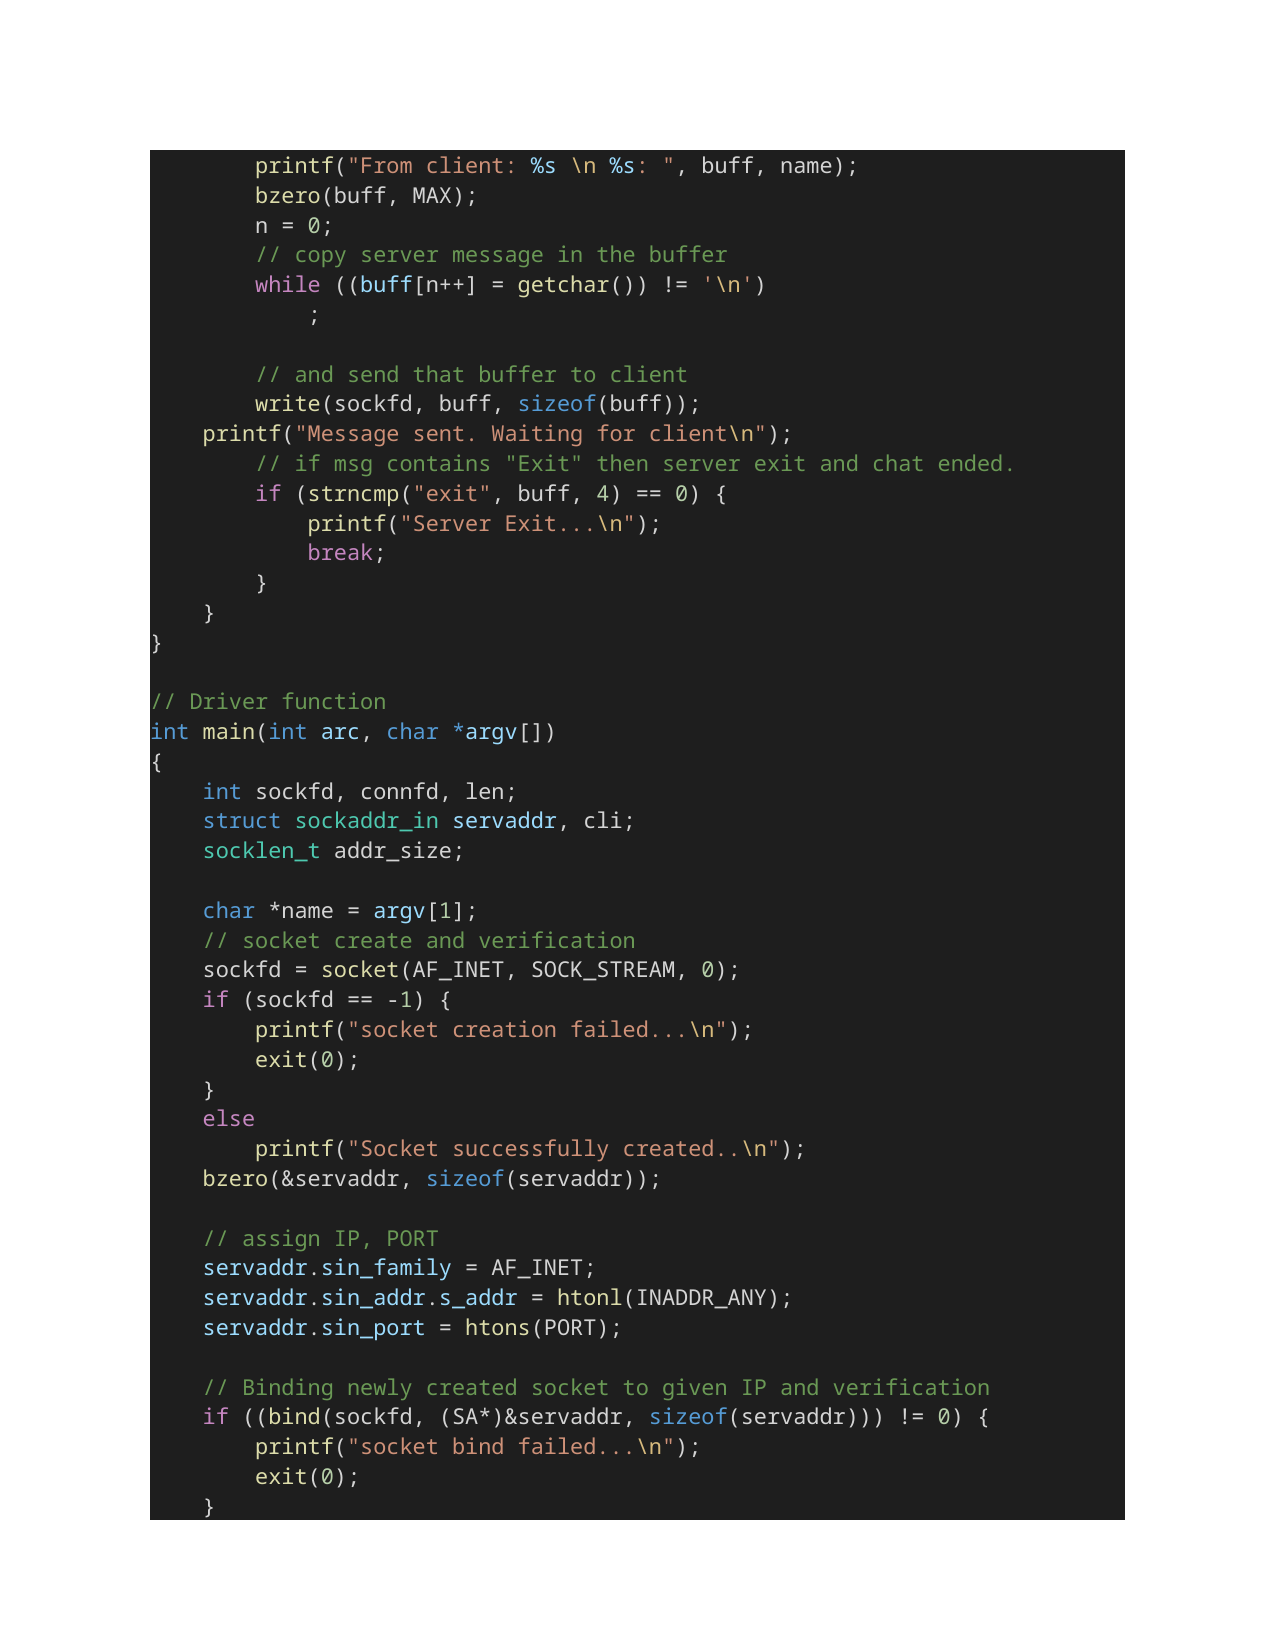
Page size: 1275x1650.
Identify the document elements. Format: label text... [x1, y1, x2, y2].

text printf("Socket successfully created..\n"); [150, 1133, 1125, 1163]
text printf("socket creation failed...\n"); [150, 1014, 1125, 1044]
text } [150, 567, 1125, 597]
text if (sockfd == -1) { [150, 984, 1125, 1014]
text bzero(buff, MAX); [150, 180, 1125, 209]
text write(sockfd, buff, sizeof(buff)); [150, 388, 1125, 418]
text // Driver function [150, 686, 1125, 716]
text // copy server message in the buffer [150, 239, 1125, 269]
text printf("socket bind failed...\n"); [150, 1431, 1125, 1461]
text struct sockaddr_in servaddr, cli; [150, 805, 1125, 835]
text int sockfd, connfd, len; [150, 776, 1125, 805]
text } [150, 597, 1125, 627]
text printf("Server Exit...\n"); [150, 507, 1125, 537]
text printf("From client: %s \n %s: ", buff, name); [150, 150, 1125, 180]
text char *name = argv[1]; [150, 895, 1125, 924]
text servaddr.sin_port = htons(PORT); [150, 1312, 1125, 1342]
text // if msg contains "Exit" then server exit and chat ended. [150, 448, 1125, 478]
text n = 0; [150, 209, 1125, 239]
text bzero(&servaddr, sizeof(servaddr)); [150, 1163, 1125, 1193]
text servaddr.sin_addr.s_addr = htonl(INADDR_ANY); [150, 1282, 1125, 1312]
text // socket create and verification [150, 924, 1125, 954]
text sockfd = socket(AF_INET, SOCK_STREAM, 0); [150, 954, 1125, 984]
text // and send that buffer to client [150, 358, 1125, 388]
text printf("Message sent. Waiting for client\n"); [150, 418, 1125, 448]
text if (strncmp("exit", buff, 4) == 0) { [150, 478, 1125, 507]
text exit(0); [150, 1461, 1125, 1491]
text } [150, 1073, 1125, 1103]
text else [150, 1103, 1125, 1133]
text ; [150, 299, 1125, 329]
text break; [150, 537, 1125, 567]
text // assign IP, PORT [150, 1222, 1125, 1252]
text servaddr.sin_family = AF_INET; [150, 1252, 1125, 1282]
text } [150, 627, 1125, 656]
text exit(0); [150, 1044, 1125, 1073]
text while ((buff[n++] = getchar()) != '\n') [150, 269, 1125, 299]
text { [150, 746, 1125, 776]
text // Binding newly created socket to given IP and verification [150, 1371, 1125, 1401]
text int main(int arc, char *argv[]) [150, 716, 1125, 746]
text socklen_t addr_size; [150, 835, 1125, 865]
text if ((bind(sockfd, (SA*)&servaddr, sizeof(servaddr))) != 0) { [150, 1401, 1125, 1431]
text } [150, 1491, 1125, 1520]
